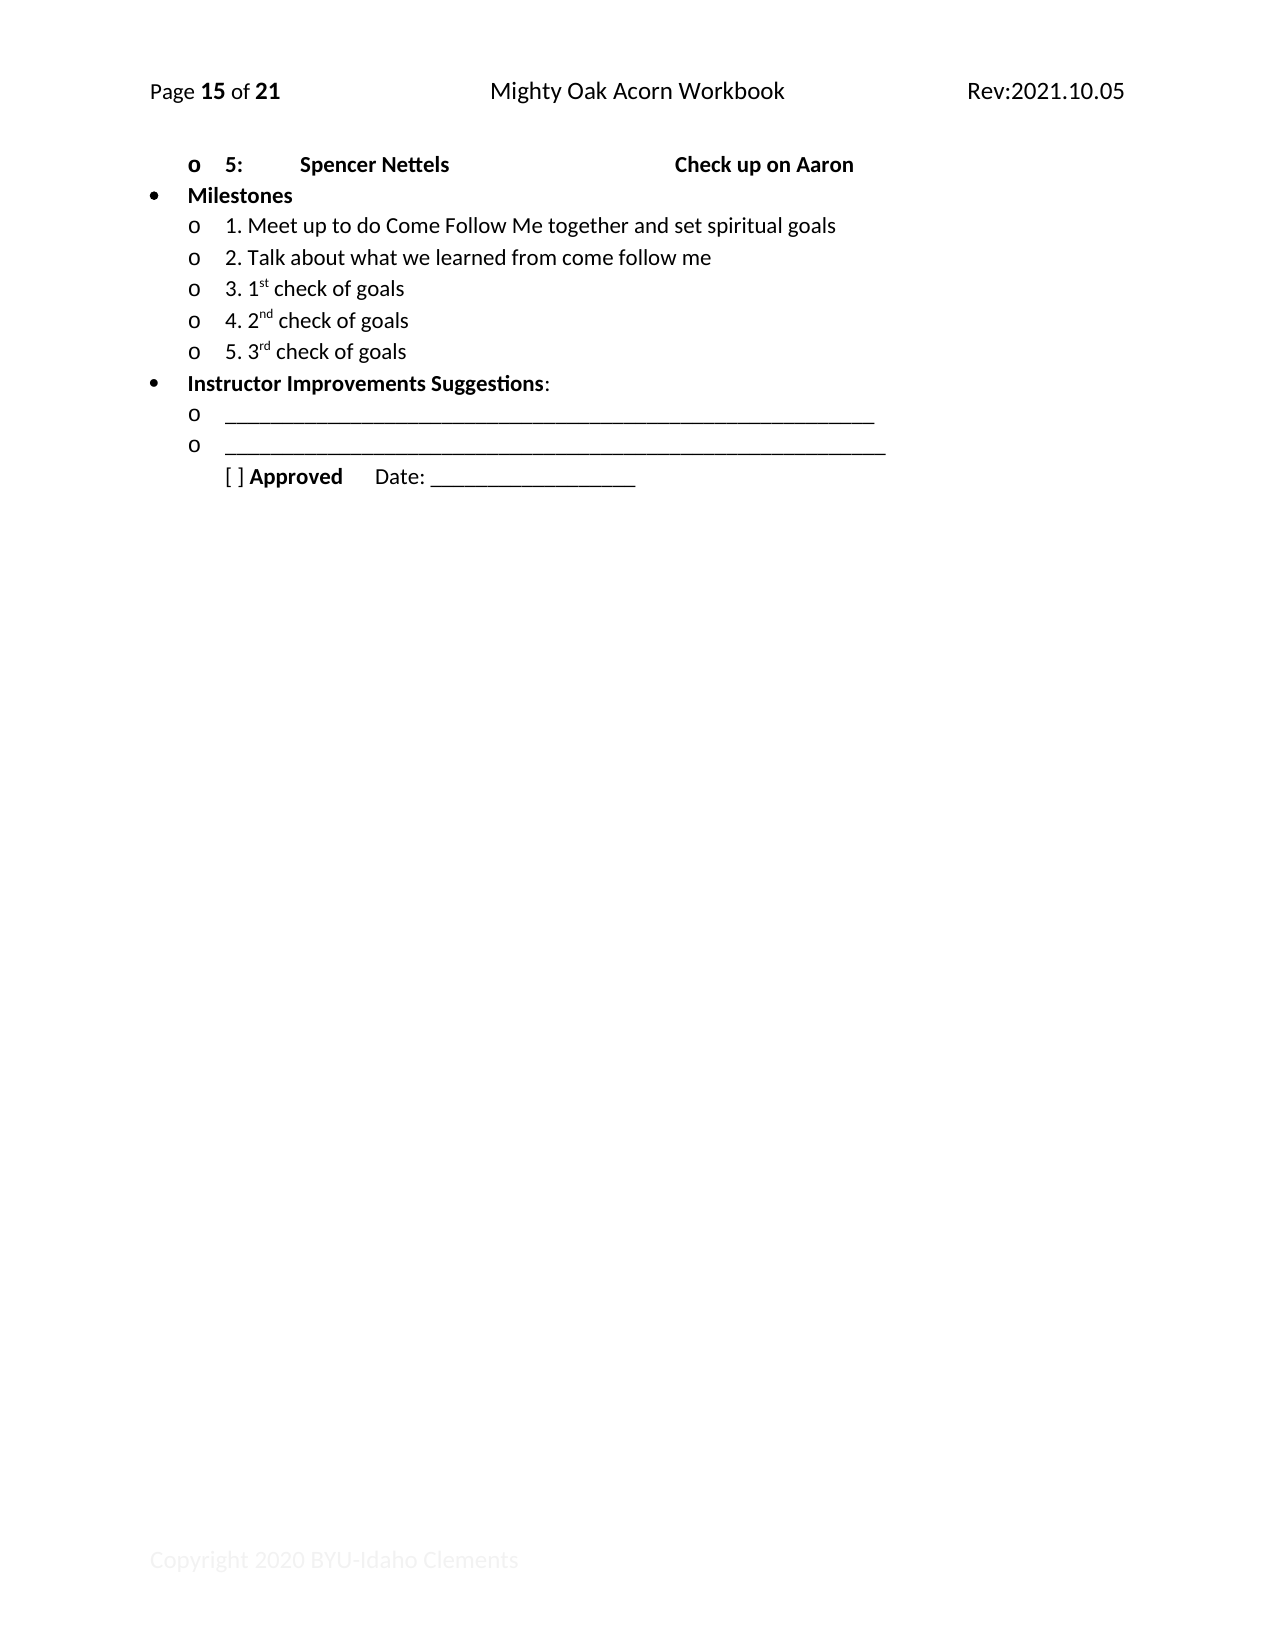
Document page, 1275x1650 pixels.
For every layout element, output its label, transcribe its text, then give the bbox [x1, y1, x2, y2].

list __________________________________________________________ [187, 431, 1125, 460]
list 1. Meet up to do Come Follow Me together and set spiritual goals [187, 212, 1125, 241]
list _________________________________________________________ [187, 399, 1125, 428]
list Milestones [150, 181, 1125, 209]
list 5: Spencer Nettels Check up on Aaron [187, 150, 1125, 179]
list 5. 3rd check of goals [187, 337, 1125, 367]
list Instructor Improvements Suggestions: [150, 369, 1125, 397]
list [ ] Approved Date: __________________ [225, 462, 1125, 490]
list 4. 2nd check of goals [187, 306, 1125, 335]
list 2. Talk about what we learned from come follow me [187, 243, 1125, 272]
list 3. 1st check of goals [187, 274, 1125, 304]
